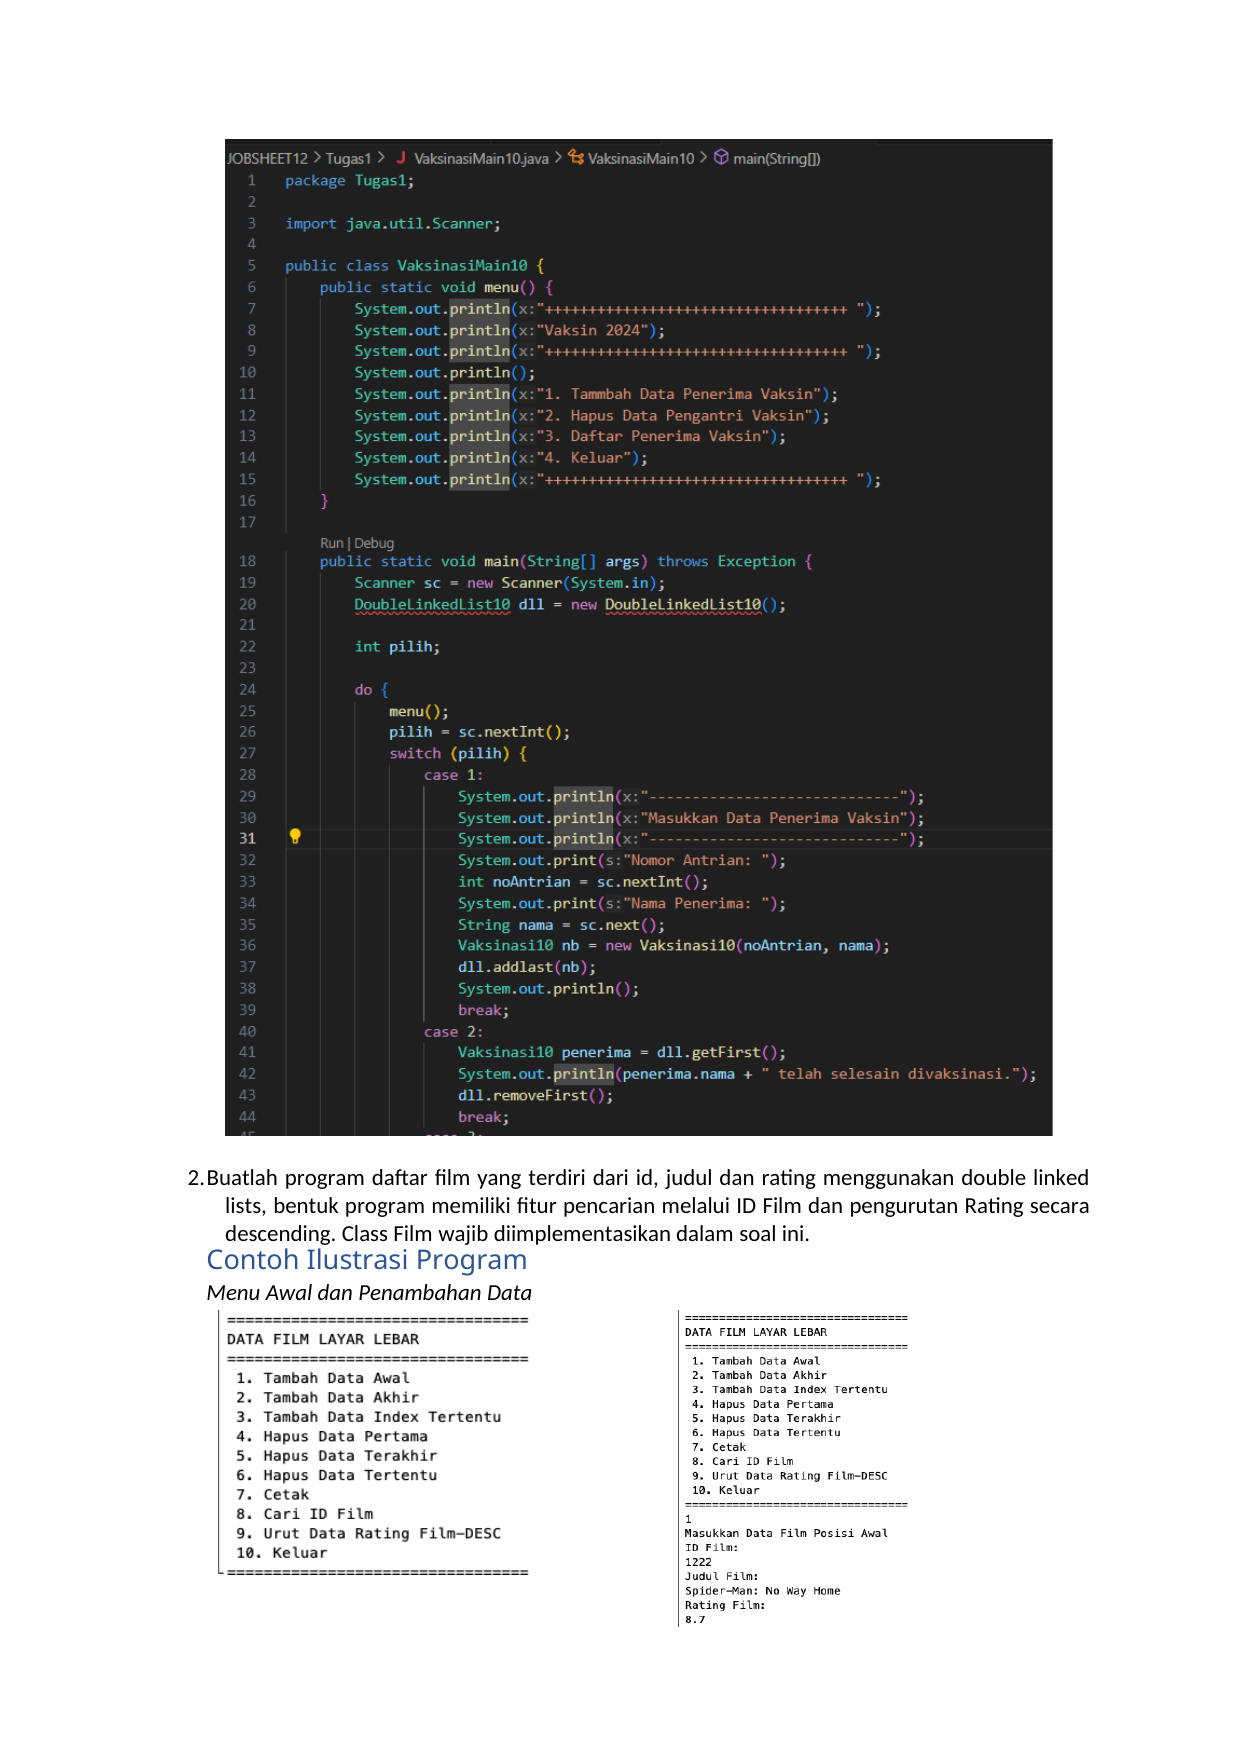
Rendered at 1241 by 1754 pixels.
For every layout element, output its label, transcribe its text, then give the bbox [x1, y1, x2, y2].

picture [218, 1310, 529, 1575]
table_header [615, 1310, 968, 1630]
picture [225, 139, 1053, 1136]
text Menu Awal dan Penambahan Data [206, 1278, 1207, 1306]
picture [678, 1310, 908, 1627]
table_header [198, 1310, 615, 1630]
subtitle Contoh Ilustrasi Program [206, 1247, 1207, 1275]
list Buatlah program daftar film yang terdiri dari id, judul dan rating menggunakan double linked lists, bentuk program memiliki fitur pencarian melalui ID Film dan pengurutan Rating secara descending. Class Film wajib diimplementasikan dalam soal ini. [187, 1163, 1091, 1247]
